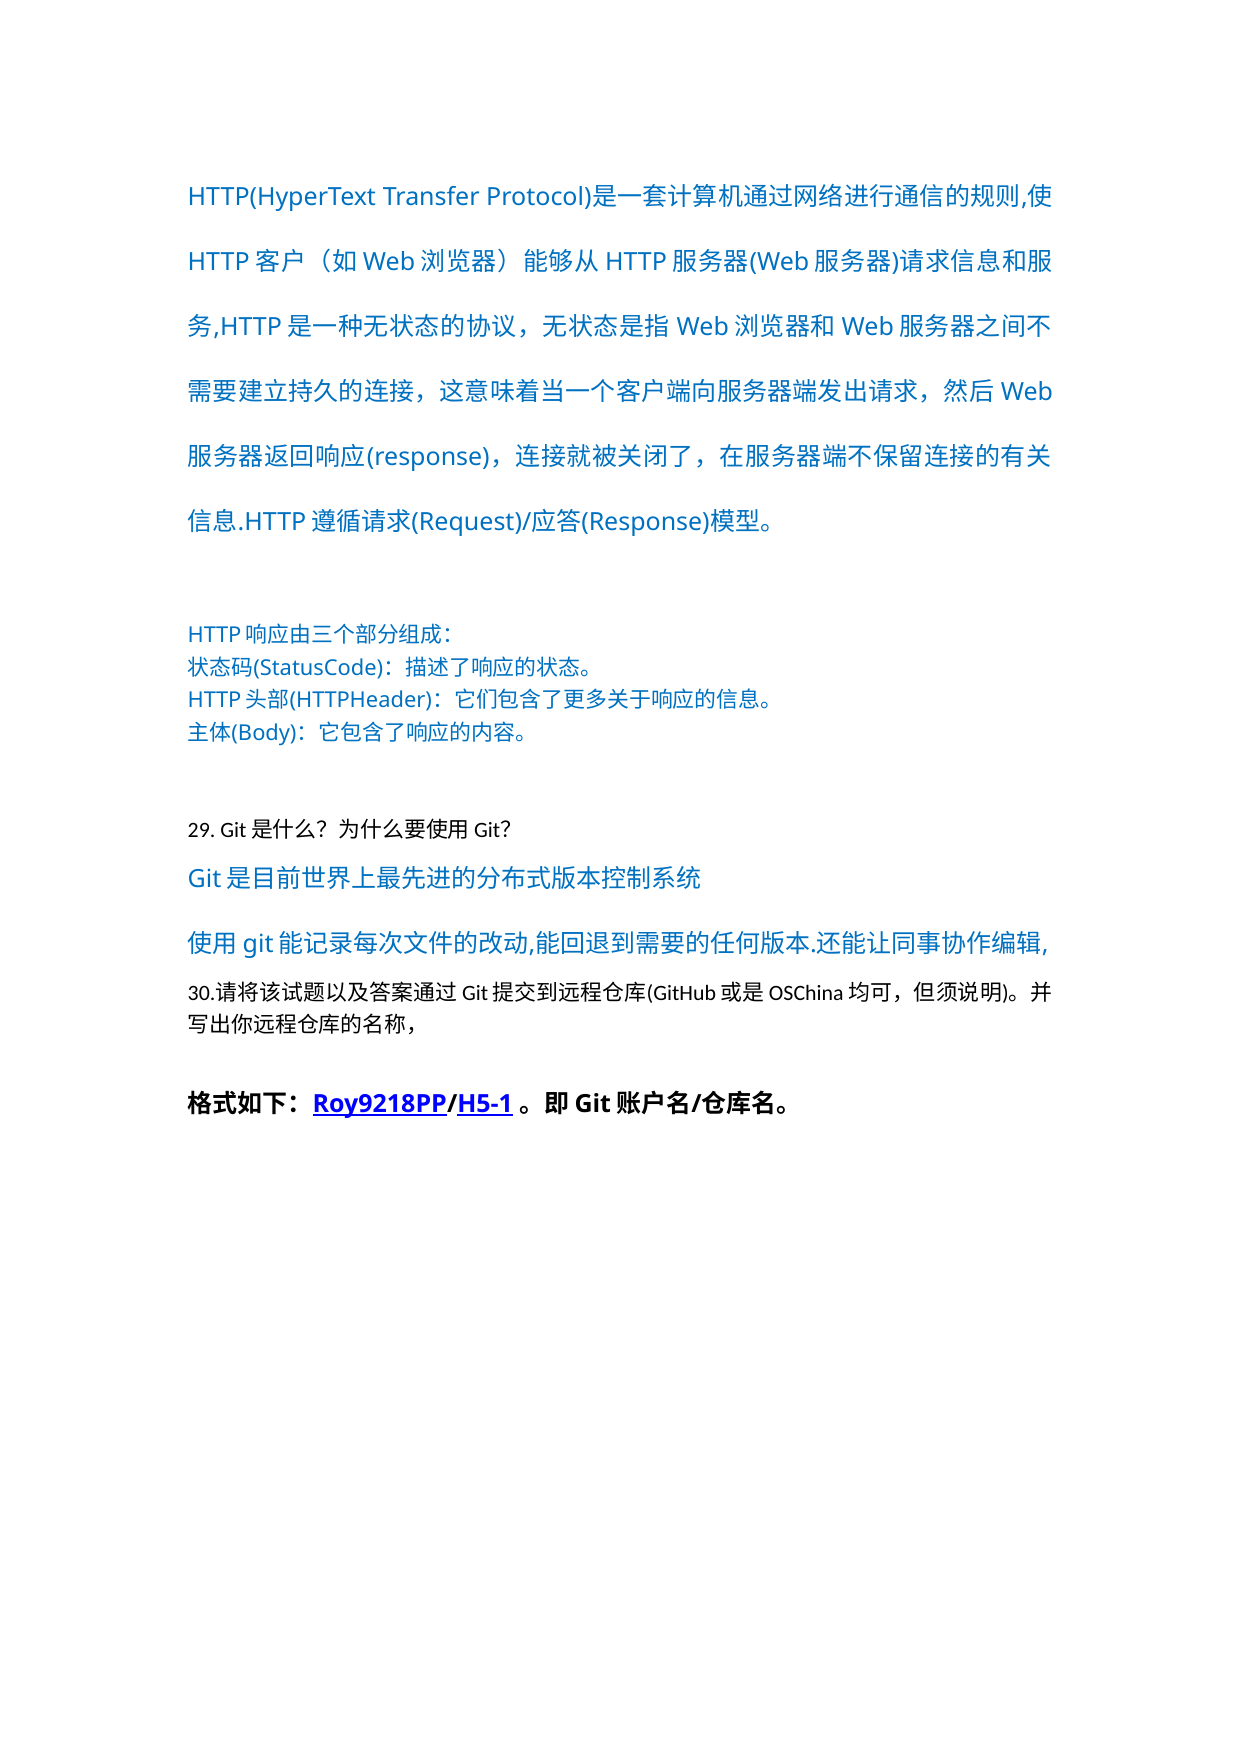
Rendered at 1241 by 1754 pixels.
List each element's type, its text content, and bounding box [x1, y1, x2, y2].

text 主体(Body)：它包含了响应的内容。 [187, 714, 1053, 747]
subtitle 格式如下：Roy9218PP/H5-1 。即Git账户名/仓库名。 [187, 1069, 1053, 1134]
text HTTP头部(HTTPHeader)：它们包含了更多关于响应的信息。 [187, 682, 1053, 714]
list 使用git能记录每次文件的改动,能回退到需要的任何版本.还能让同事协作编辑, [187, 909, 1053, 974]
list 29. Git是什么？为什么要使用Git？ [187, 812, 1053, 844]
list 30.请将该试题以及答案通过Git提交到远程仓库(GitHub或是OSChina均可，但须说明)。并写出你远程仓库的名称， [187, 974, 1053, 1039]
list HTTP(HyperText Transfer Protocol)是一套计算机通过网络进行通信的规则,使HTTP客户（如Web浏览器）能够从HTTP服务器(Web服务器)请求信息和服务,HTTP是一种无状态的协议，无状态是指Web浏览器和Web服务器之间不需要建立持久的连接，这意味着当一个客户端向服务器端发出请求，然后Web服务器返回响应(response)，连接就被关闭了，在服务器端不保留连接的有关信息.HTTP遵循请求(Request)/应答(Response)模型。 [187, 162, 1053, 552]
list Git是目前世界上最先进的分布式版本控制系统 [187, 844, 1053, 909]
text HTTP响应由三个部分组成： [187, 617, 1053, 649]
text 状态码(StatusCode)：描述了响应的状态。 [187, 649, 1053, 682]
